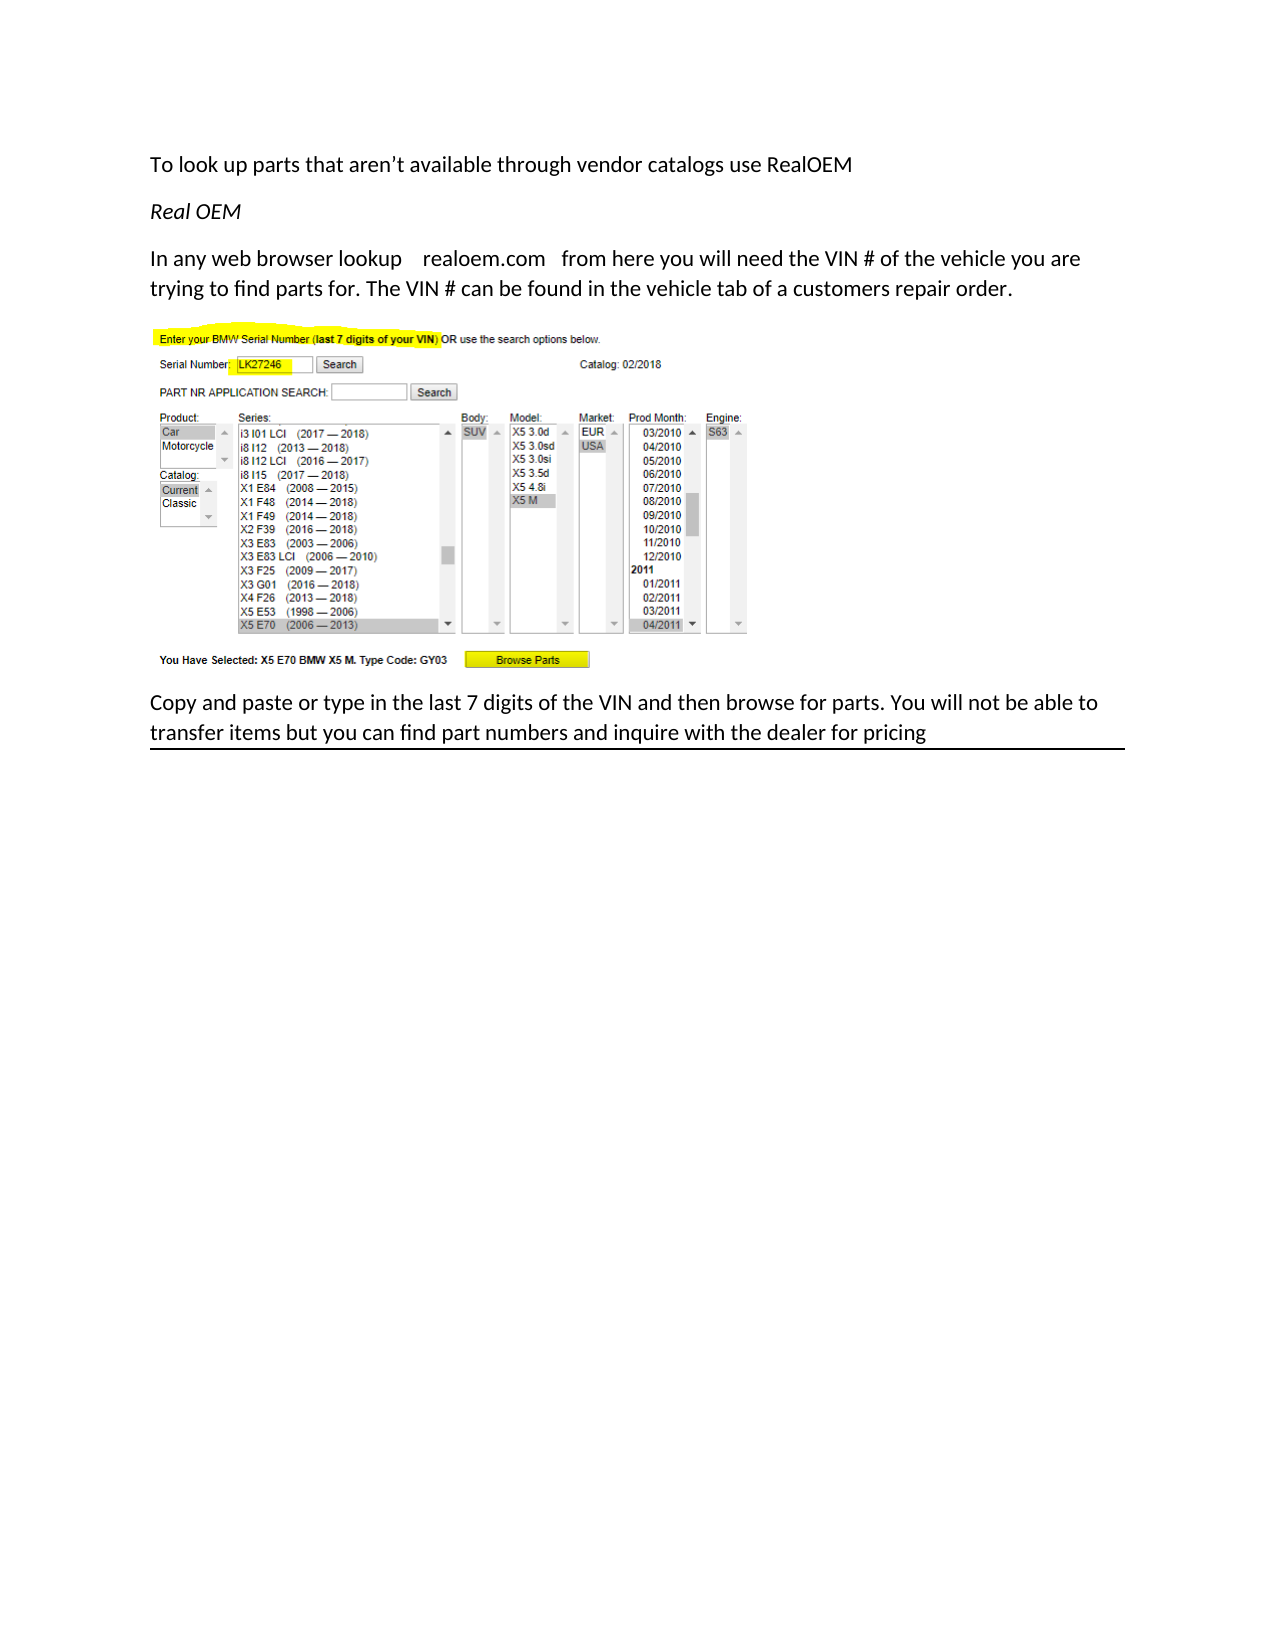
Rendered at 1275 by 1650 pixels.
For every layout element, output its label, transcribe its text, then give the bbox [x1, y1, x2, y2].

text To look up parts that aren’t available through vendor catalogs use RealOEM [150, 150, 1125, 178]
text In any web browser lookup realoem.com from here you will need the VIN # of the vehicle you are trying to find parts for. The VIN # can be found in the vehicle tab of a customers repair order. [150, 244, 1125, 302]
text Copy and paste or type in the last 7 digits of the VIN and then browse for parts. You will not be able to transfer items but you can find part numbers and inquire with the dealer for pricing [150, 688, 1125, 748]
text Real OEM [150, 197, 1125, 225]
picture [150, 320, 765, 670]
